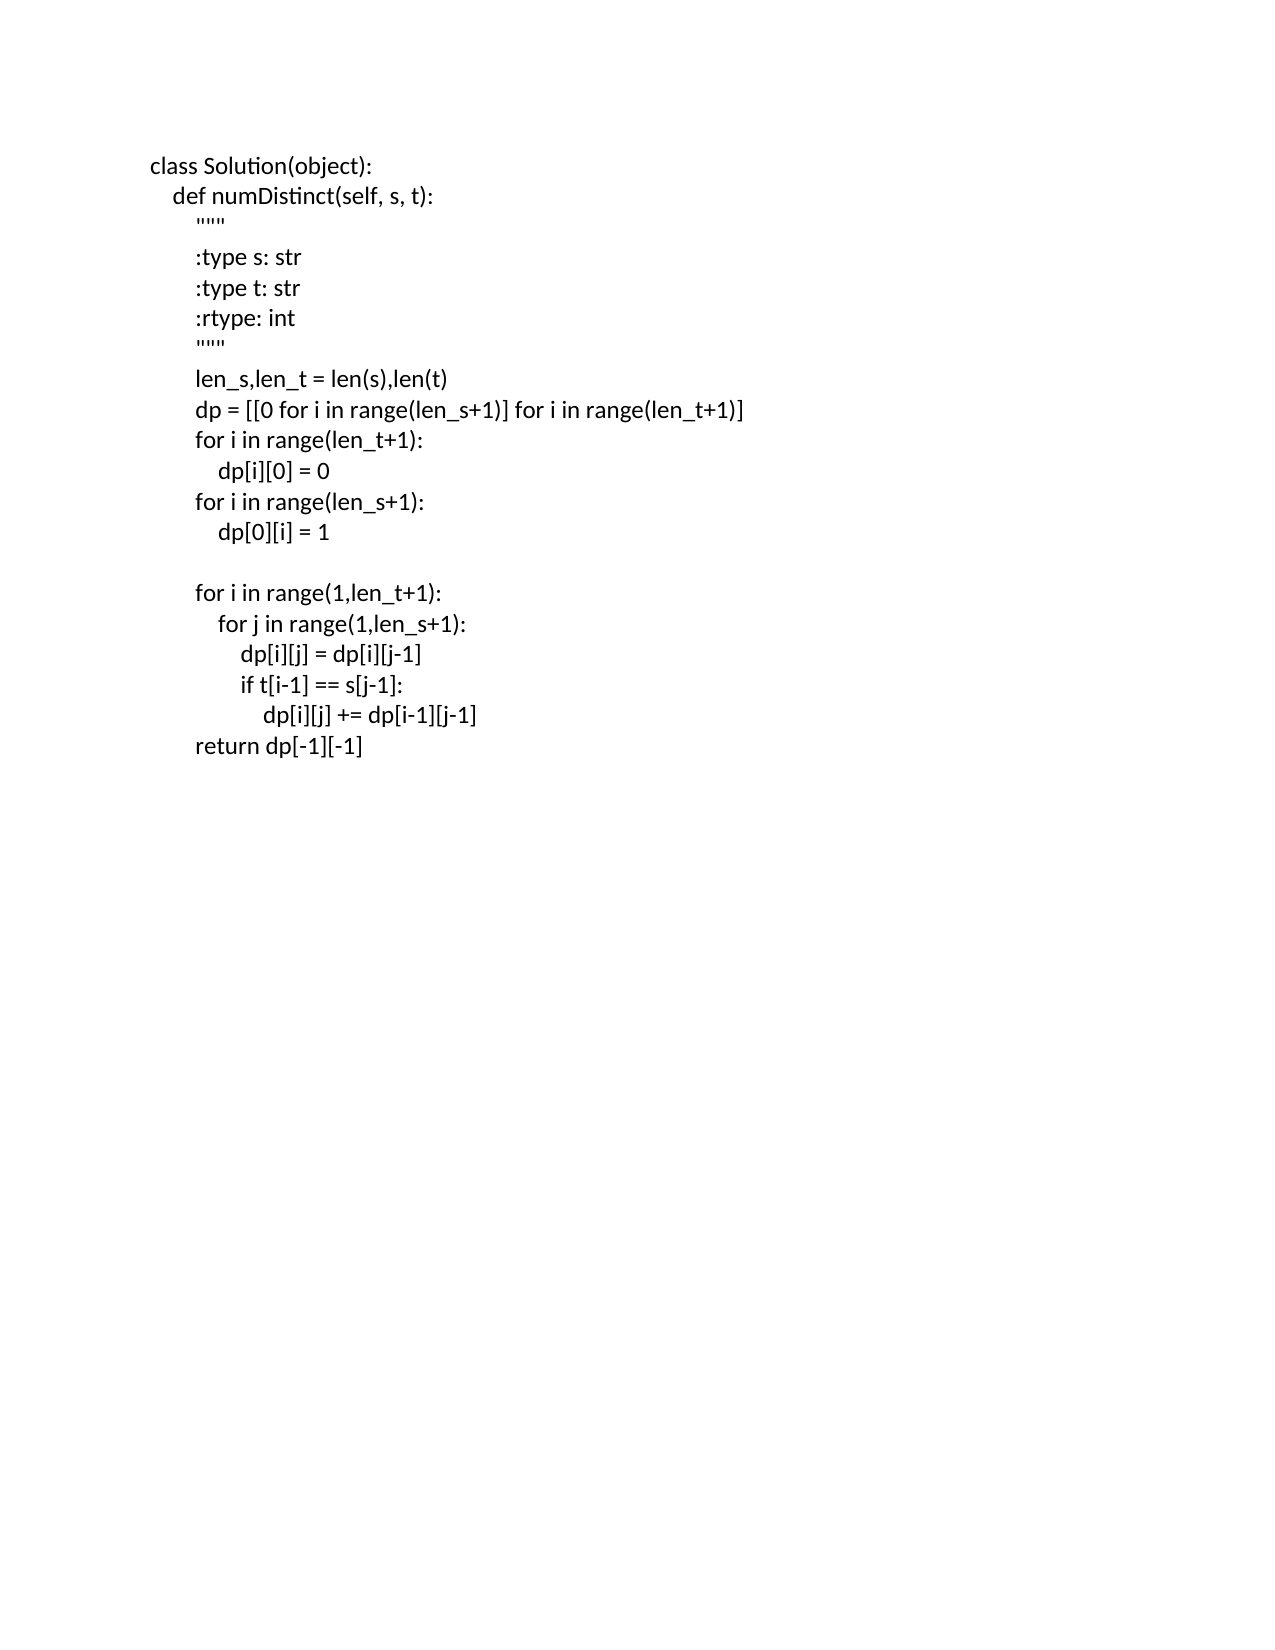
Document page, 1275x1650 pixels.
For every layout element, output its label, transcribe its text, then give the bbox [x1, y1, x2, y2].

text for i in range(1,len_t+1): [150, 577, 1125, 608]
text dp[i][j] = dp[i][j-1] [150, 638, 1125, 669]
text :rtype: int [150, 303, 1125, 333]
text for j in range(1,len_s+1): [150, 608, 1125, 638]
text """ [150, 333, 1125, 364]
text len_s,len_t = len(s),len(t) [150, 364, 1125, 394]
text class Solution(object): [150, 150, 1125, 181]
text def numDistinct(self, s, t): [150, 181, 1125, 211]
text dp[i][j] += dp[i-1][j-1] [150, 699, 1125, 730]
text return dp[-1][-1] [150, 730, 1125, 760]
text dp = [[0 for i in range(len_s+1)] for i in range(len_t+1)] [150, 394, 1125, 425]
text dp[i][0] = 0 [150, 455, 1125, 486]
text if t[i-1] == s[j-1]: [150, 669, 1125, 699]
text :type s: str [150, 242, 1125, 272]
text dp[0][i] = 1 [150, 516, 1125, 547]
text """ [150, 211, 1125, 242]
text for i in range(len_t+1): [150, 425, 1125, 455]
text :type t: str [150, 272, 1125, 303]
text for i in range(len_s+1): [150, 486, 1125, 516]
